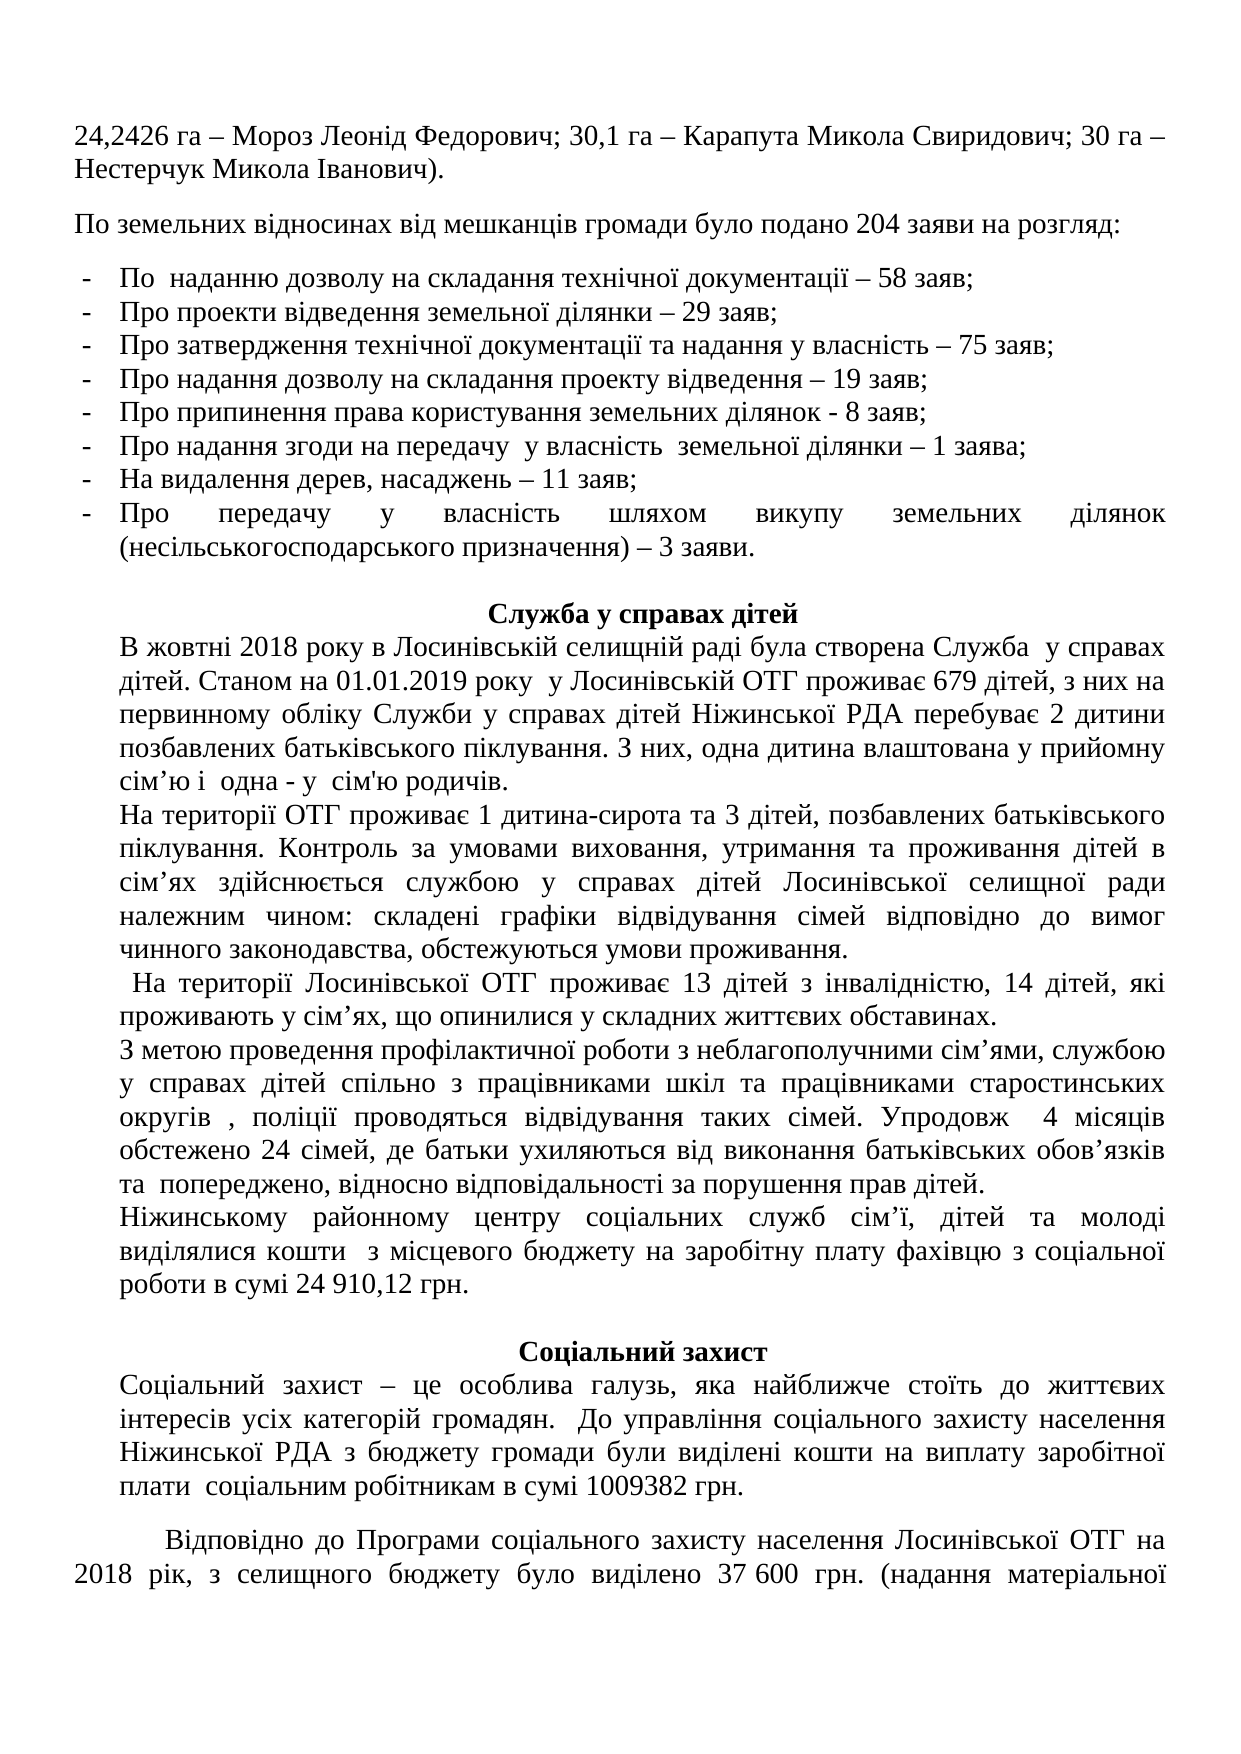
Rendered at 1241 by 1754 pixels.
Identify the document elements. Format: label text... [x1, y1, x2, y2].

list Про затвердження технічної документації та надання у власність – 75 заяв; [82, 327, 1167, 361]
list Соціальний захист – це особлива галузь, яка найближче стоїть до життєвих інтересів усіх категорій громадян. До управління соціального захисту населення Ніжинської РДА з бюджету громади були виділені кошти на виплату заробітної плати соціальним робітникам в сумі 1009382 грн. [119, 1367, 1167, 1501]
list Про припинення права користування земельних ділянок - 8 заяв; [82, 394, 1167, 428]
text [74, 118, 1167, 185]
list На видалення дерев, насаджень – 11 заяв; [82, 462, 1167, 495]
list Соціальний захист [119, 1334, 1167, 1367]
list На території Лосинівської ОТГ проживає 13 дітей з інвалідністю, 14 дітей, які проживають у сім’ях, що опинилися у складних життєвих обставинах. [119, 965, 1167, 1032]
list Про проекти відведення земельної ділянки – 29 заяв; [82, 294, 1167, 327]
list По наданню дозволу на складання технічної документації – 58 заяв; [82, 260, 1167, 294]
list Про передачу у власність шляхом викупу земельних ділянок (несільськогосподарського призначення) – 3 заяви. [82, 495, 1167, 562]
list Про надання дозволу на складання проекту відведення – 19 заяв; [82, 361, 1167, 394]
text По земельних відносинах від мешканців громади було подано 204 заяви на розгляд: [74, 206, 1167, 239]
list На території ОТГ проживає 1 дитина-сирота та 3 дітей, позбавлених батьківського піклування. Контроль за умовами виховання, утримання та проживання дітей в сім’ях здійснюється службою у справах дітей Лосинівської селищної ради належним чином: складені графіки відвідування сімей відповідно до вимог чинного законодавства, обстежуються умови проживання. [119, 797, 1167, 965]
list Служба у справах дітей [119, 596, 1167, 629]
list Про надання згоди на передачу у власність земельної ділянки – 1 заява; [82, 428, 1167, 462]
list В жовтні 2018 року в Лосинівській селищній раді була створена Служба у справах дітей. Станом на 01.01.2019 року у Лосинівській ОТГ проживає 679 дітей, з них на первинному обліку Служби у справах дітей Ніжинської РДА перебуває 2 дитини позбавлених батьківського піклування. З них, одна дитина влаштована у прийомну сім’ю і одна - у сім'ю родичів. [119, 629, 1167, 797]
list Ніжинському районному центру соціальних служб сім’ї, дітей та молоді виділялися кошти з місцевого бюджету на заробітну плату фахівцю з соціальної роботи в сумі 24 910,12 грн. [119, 1199, 1167, 1300]
list З метою проведення профілактичної роботи з неблагополучними сім’ями, службою у справах дітей спільно з працівниками шкіл та працівниками старостинських округів , поліції проводяться відвідування таких сімей. Упродовж 4 місяців обстежено 24 сімей, де батьки ухиляються від виконання батьківських обов’язків та попереджено, відносно відповідальності за порушення прав дітей. [119, 1032, 1167, 1199]
